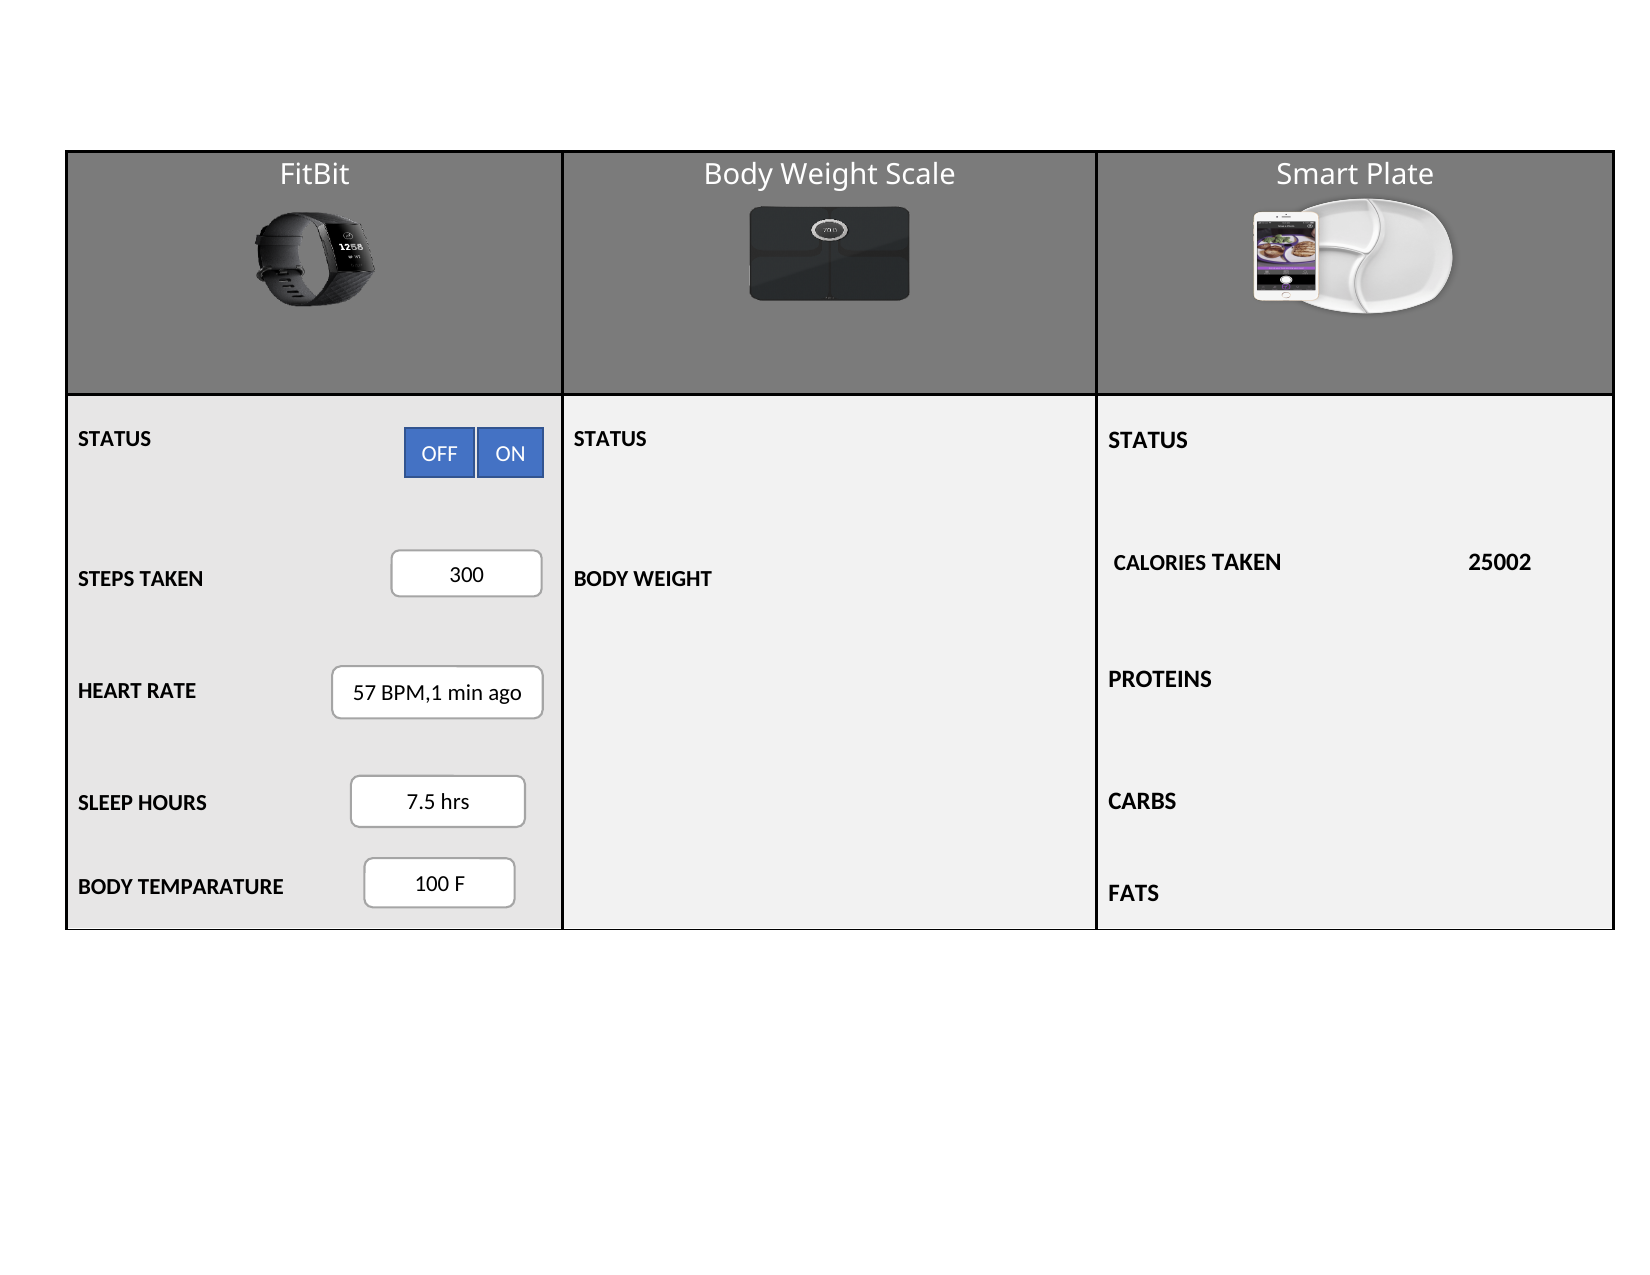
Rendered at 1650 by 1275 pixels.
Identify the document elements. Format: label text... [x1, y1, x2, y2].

picture [708, 192, 951, 314]
picture [184, 192, 445, 328]
table_header FitBit [68, 153, 561, 393]
table_cell STATUS BODY WEIGHT [564, 396, 1095, 928]
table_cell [1098, 396, 1612, 928]
picture [1248, 192, 1462, 320]
table_header Body Weight Scale [564, 153, 1095, 393]
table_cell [68, 396, 561, 928]
table_header Smart Plate [1098, 153, 1612, 393]
